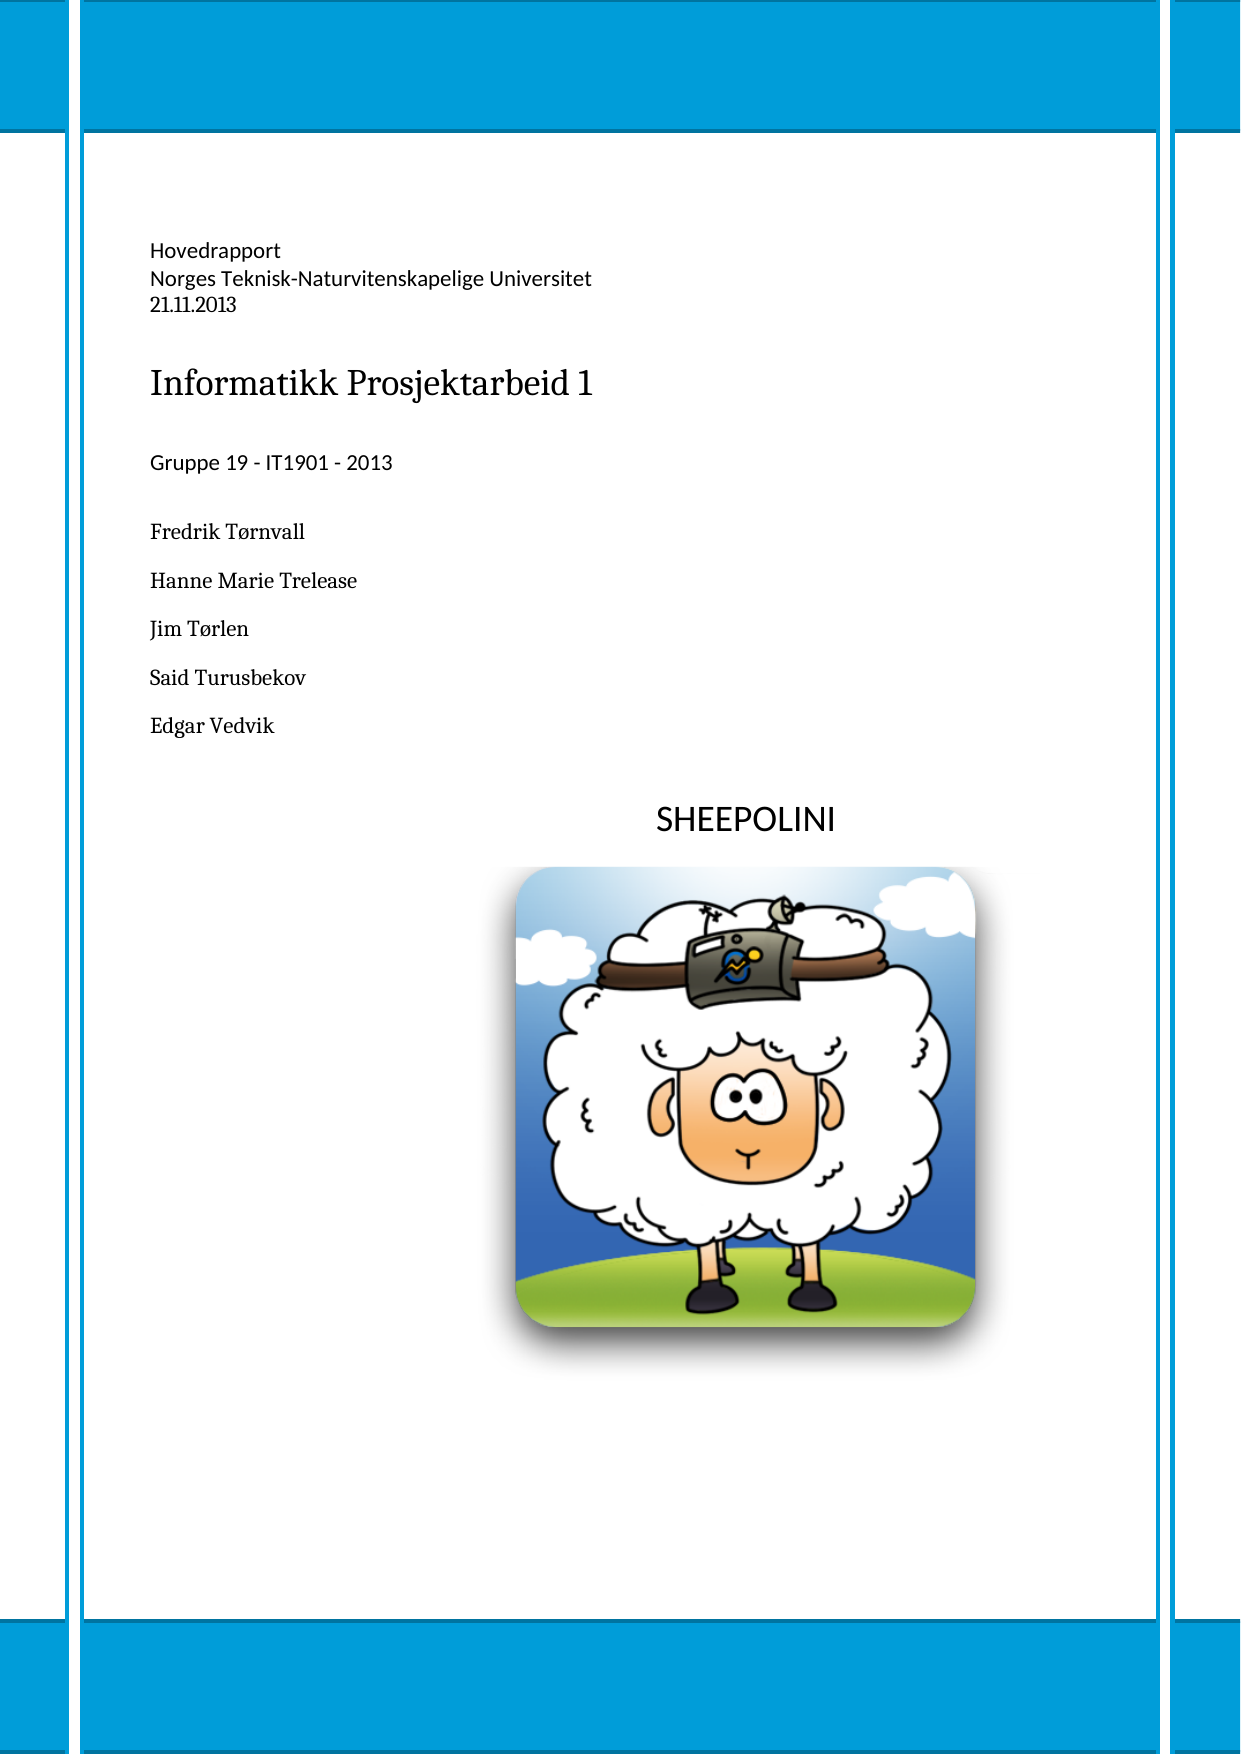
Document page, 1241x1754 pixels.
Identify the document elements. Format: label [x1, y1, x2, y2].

picture [450, 817, 1040, 1408]
